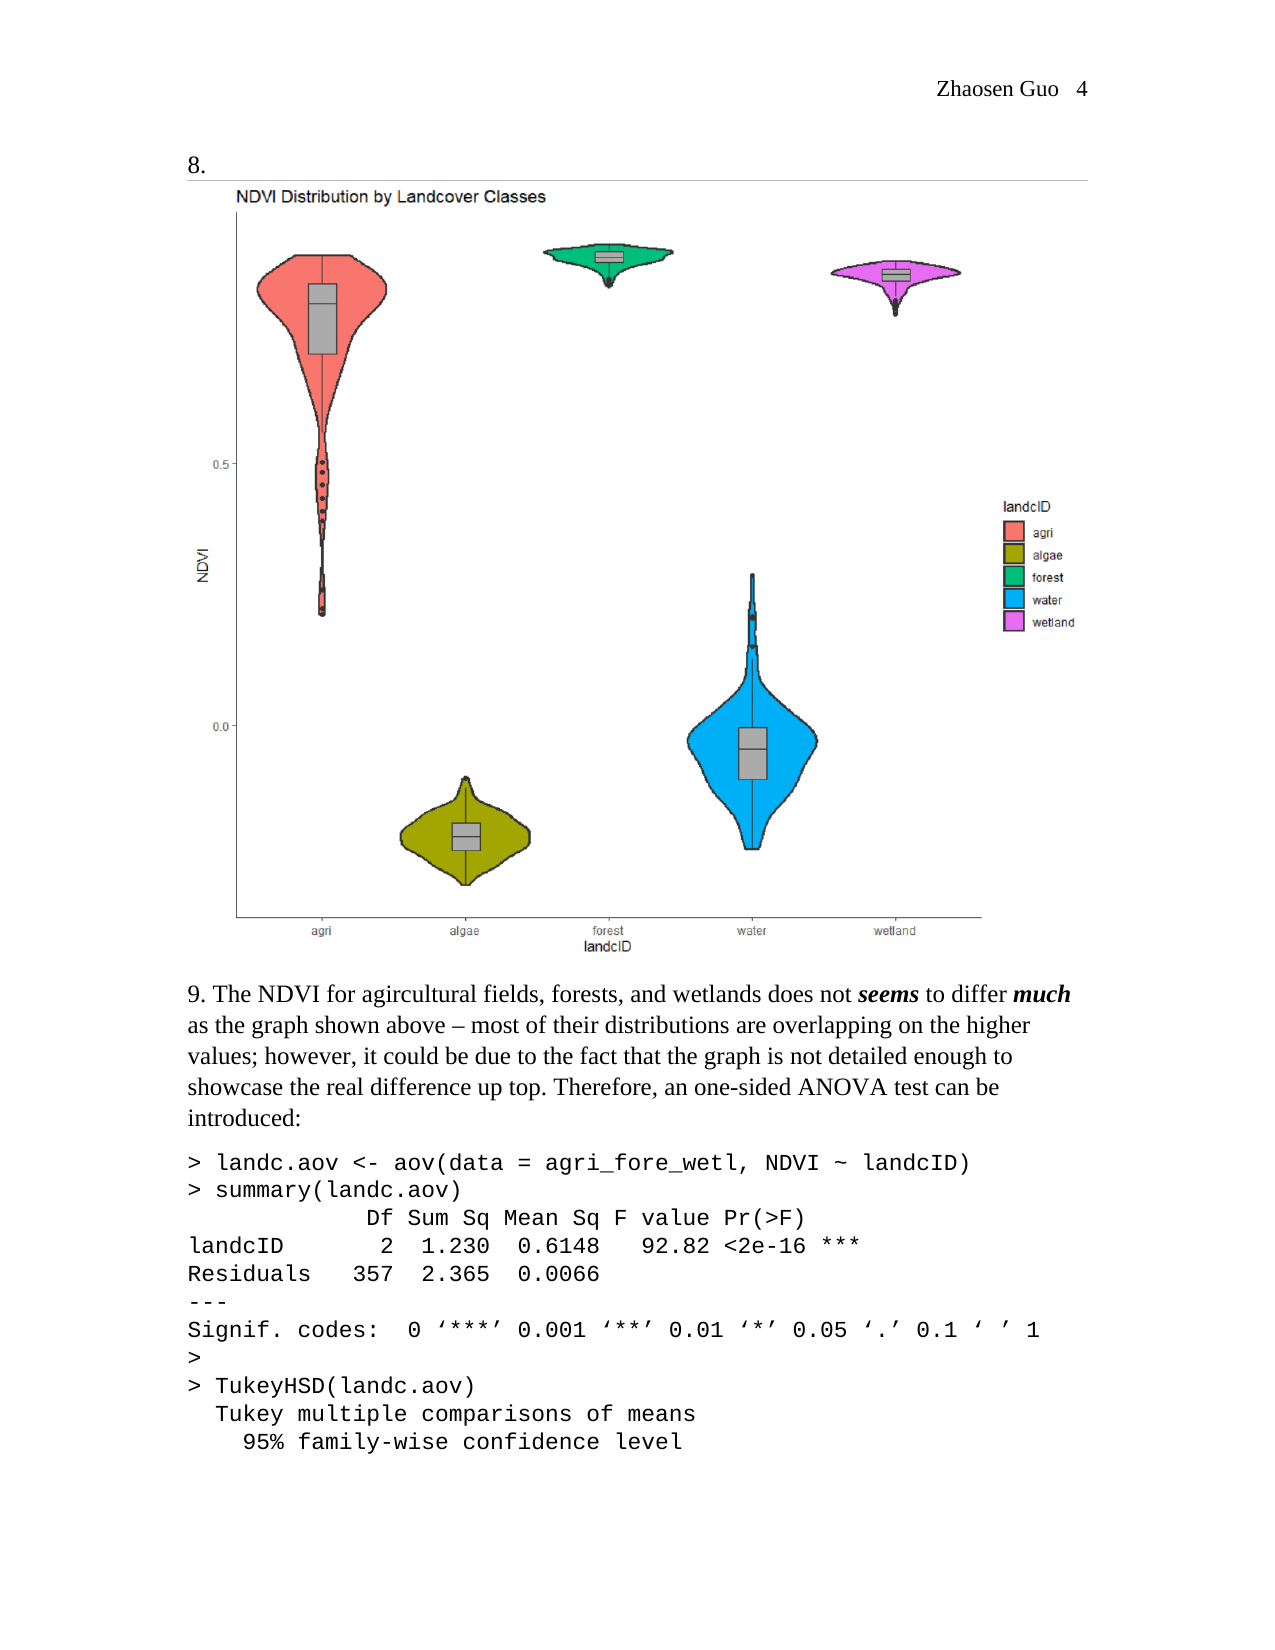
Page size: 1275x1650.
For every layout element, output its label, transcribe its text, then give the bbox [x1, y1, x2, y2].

text > [187, 1346, 1087, 1372]
text Signif. codes: 0 ‘***’ 0.001 ‘**’ 0.01 ‘*’ 0.05 ‘.’ 0.1 ‘ ’ 1 [187, 1318, 1087, 1344]
text > TukeyHSD(landc.aov) [187, 1374, 1087, 1400]
text > landc.aov <- aov(data = agri_fore_wetl, NDVI ~ landcID) [187, 1151, 1087, 1177]
text Df Sum Sq Mean Sq F value Pr(>F) [187, 1207, 1087, 1233]
text Residuals 357 2.365 0.0066 [187, 1262, 1087, 1288]
picture [187, 180, 1088, 960]
text 8. [187, 150, 1087, 180]
text 95% family-wise confidence level [187, 1430, 1087, 1456]
text 9. The NDVI for agircultural fields, forests, and wetlands does not seems to differ much as the graph shown above – most of their distributions are overlapping on the higher values; however, it could be due to the fact that the graph is not detailed enough to showcase the real difference up top. Therefore, an one-sided ANOVA test can be introduced: [187, 979, 1087, 1132]
text > summary(landc.aov) [187, 1179, 1087, 1205]
text Tukey multiple comparisons of means [187, 1402, 1087, 1428]
text landcID 2 1.230 0.6148 92.82 <2e-16 *** [187, 1234, 1087, 1261]
text --- [187, 1290, 1087, 1316]
